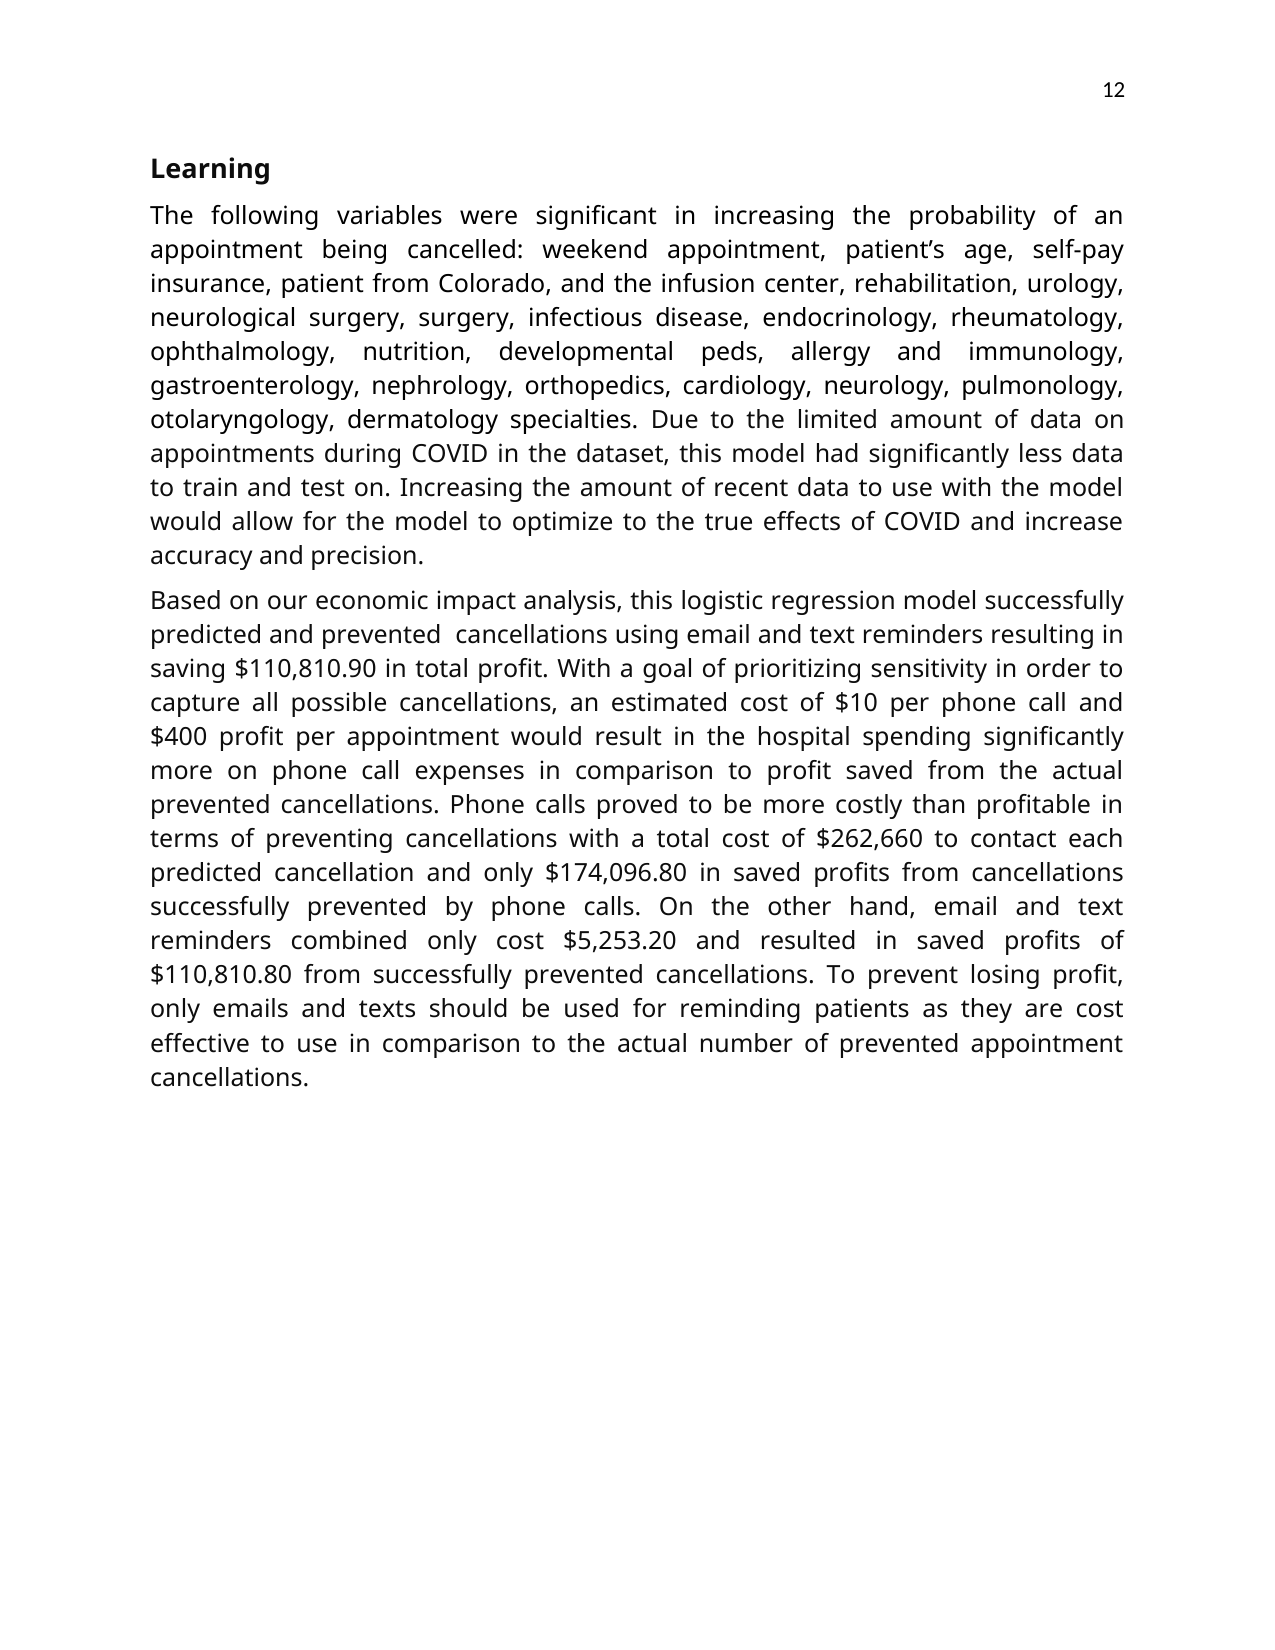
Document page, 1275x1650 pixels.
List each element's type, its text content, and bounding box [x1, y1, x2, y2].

subtitle Learning [150, 150, 1125, 187]
subtitle The following variables were significant in increasing the probability of an appointment being cancelled: weekend appointment, patient’s age, self-pay insurance, patient from Colorado, and the infusion center, rehabilitation, urology, neurological surgery, surgery, infectious disease, endocrinology, rheumatology, ophthalmology, nutrition, developmental peds, allergy and immunology, gastroenterology, nephrology, orthopedics, cardiology, neurology, pulmonology, otolaryngology, dermatology specialties. Due to the limited amount of data on appointments during COVID in the dataset, this model had significantly less data to train and test on. Increasing the amount of recent data to use with the model would allow for the model to optimize to the true effects of COVID and increase accuracy and precision. [150, 197, 1125, 572]
subtitle Based on our economic impact analysis, this logistic regression model successfully predicted and prevented cancellations using email and text reminders resulting in saving $110,810.90 in total profit. With a goal of prioritizing sensitivity in order to capture all possible cancellations, an estimated cost of $10 per phone call and $400 profit per appointment would result in the hospital spending significantly more on phone call expenses in comparison to profit saved from the actual prevented cancellations. Phone calls proved to be more costly than profitable in terms of preventing cancellations with a total cost of $262,660 to contact each predicted cancellation and only $174,096.80 in saved profits from cancellations successfully prevented by phone calls. On the other hand, email and text reminders combined only cost $5,253.20 and resulted in saved profits of $110,810.80 from successfully prevented cancellations. To prevent losing profit, only emails and texts should be used for reminding patients as they are cost effective to use in comparison to the actual number of prevented appointment cancellations. [150, 582, 1125, 1093]
